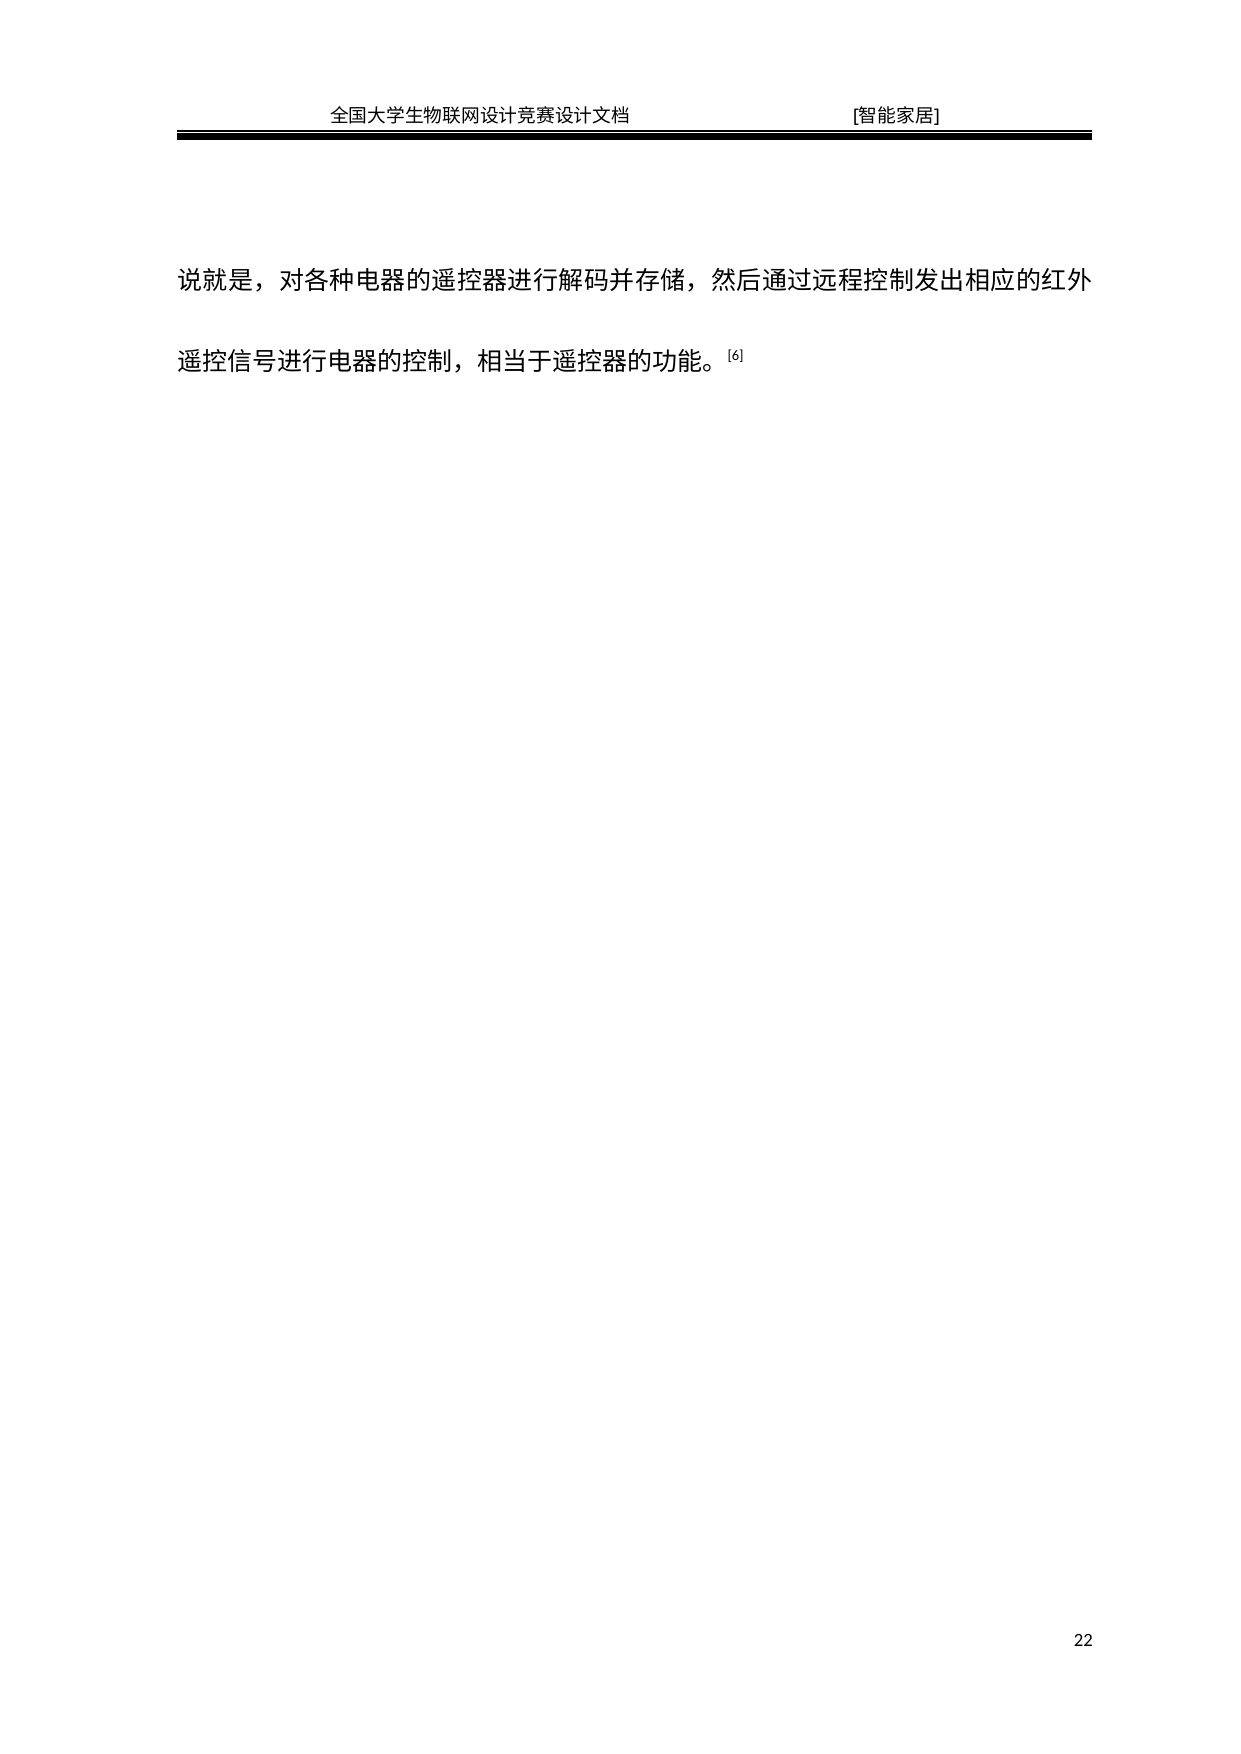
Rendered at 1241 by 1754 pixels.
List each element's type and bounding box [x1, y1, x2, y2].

text [177, 246, 1092, 392]
